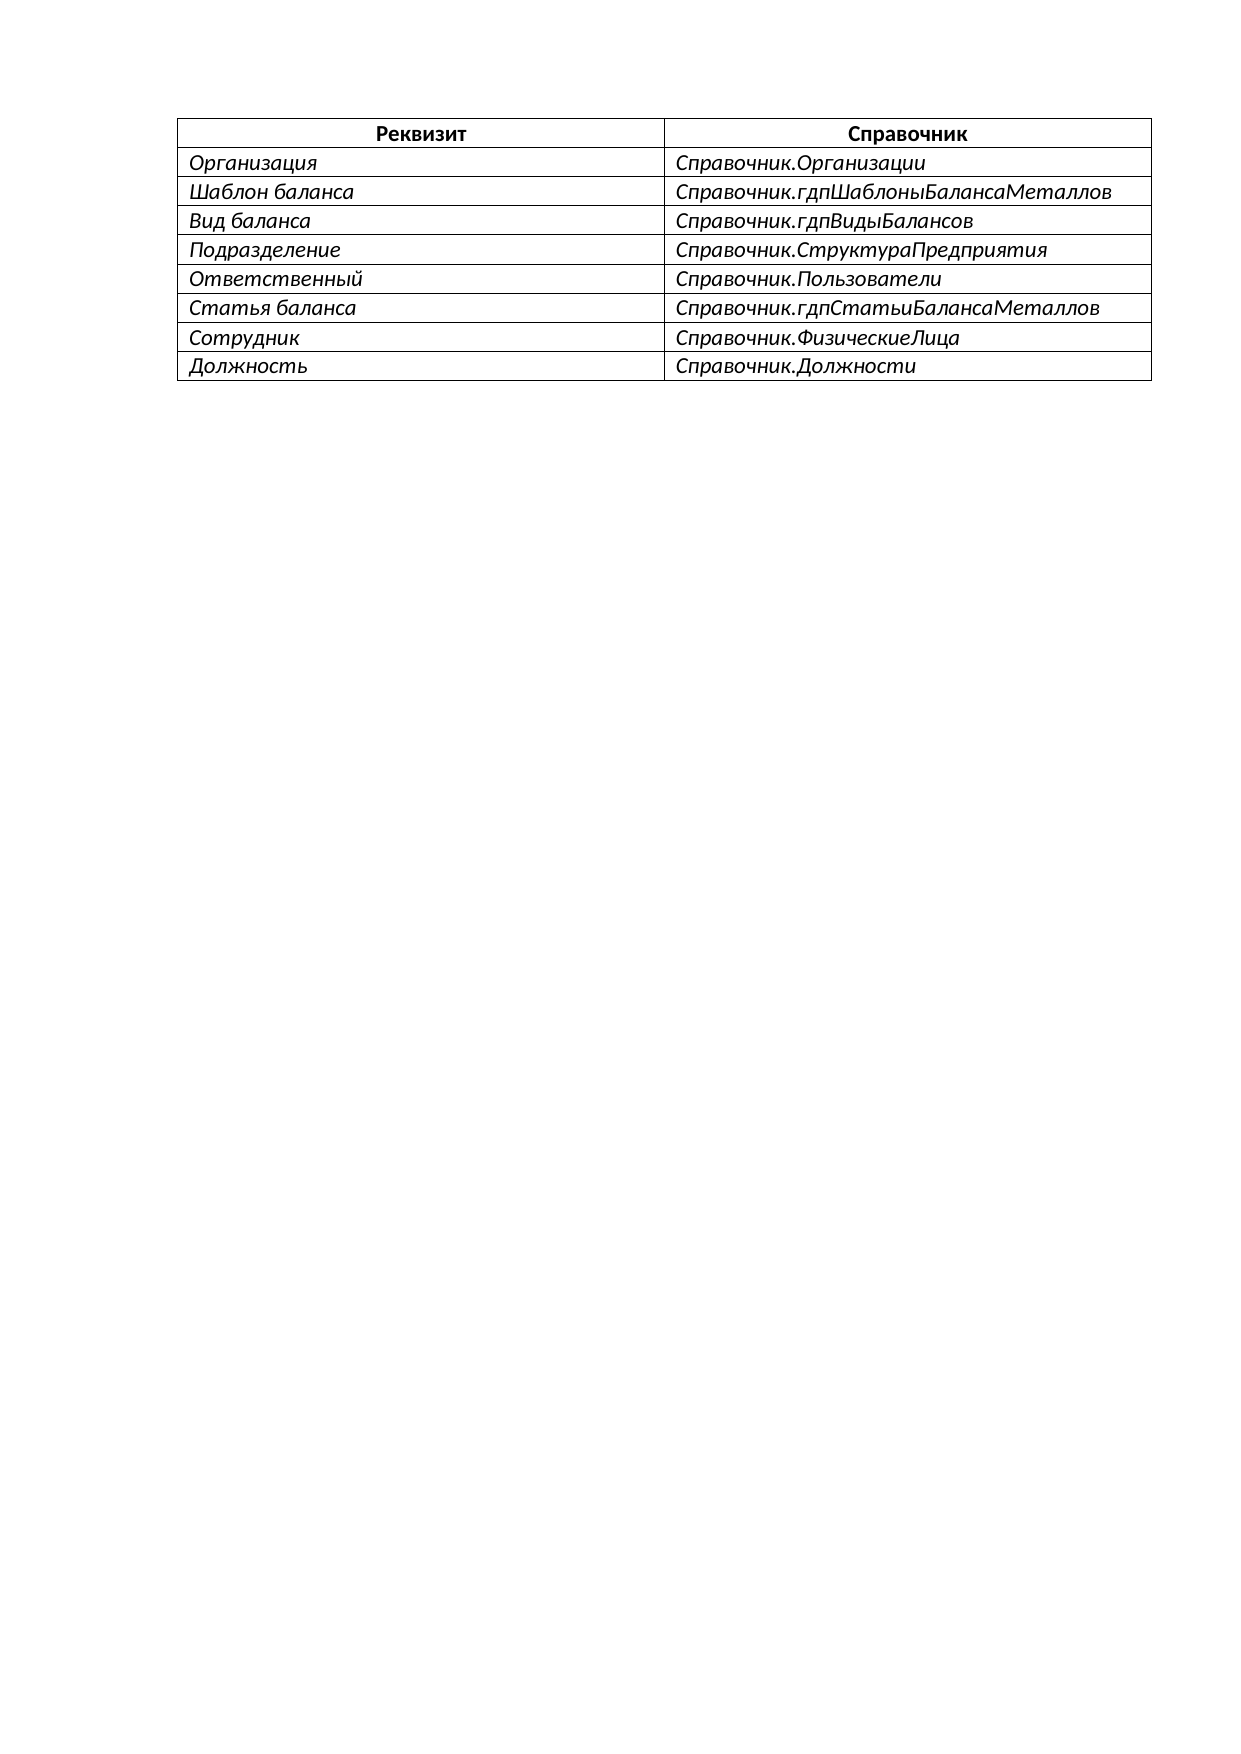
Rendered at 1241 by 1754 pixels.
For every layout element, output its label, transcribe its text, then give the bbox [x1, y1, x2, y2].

table_cell Справочник.Пользователи [665, 265, 1151, 292]
table_cell Должность [178, 352, 664, 380]
table_header Реквизит [178, 119, 664, 147]
table_cell Подразделение [178, 235, 664, 263]
table_cell Ответственный [178, 265, 664, 292]
table_cell Справочник.СтруктураПредприятия [665, 235, 1151, 263]
table_cell Справочник.гдпШаблоныБалансаМеталлов [665, 177, 1151, 205]
table_cell Шаблон баланса [178, 177, 664, 205]
table_cell Справочник.Организации [665, 148, 1151, 176]
table_cell Справочник.гдпВидыБалансов [665, 206, 1151, 234]
table_cell Справочник.ФизическиеЛица [665, 323, 1151, 351]
table_cell Сотрудник [178, 323, 664, 351]
table_cell Справочник.гдпСтатьиБалансаМеталлов [665, 294, 1151, 322]
table_cell Вид баланса [178, 206, 664, 234]
table_header Справочник [665, 119, 1151, 147]
table_cell Статья баланса [178, 294, 664, 322]
table_cell Справочник.Должности [665, 352, 1151, 380]
table_cell Организация [178, 148, 664, 176]
